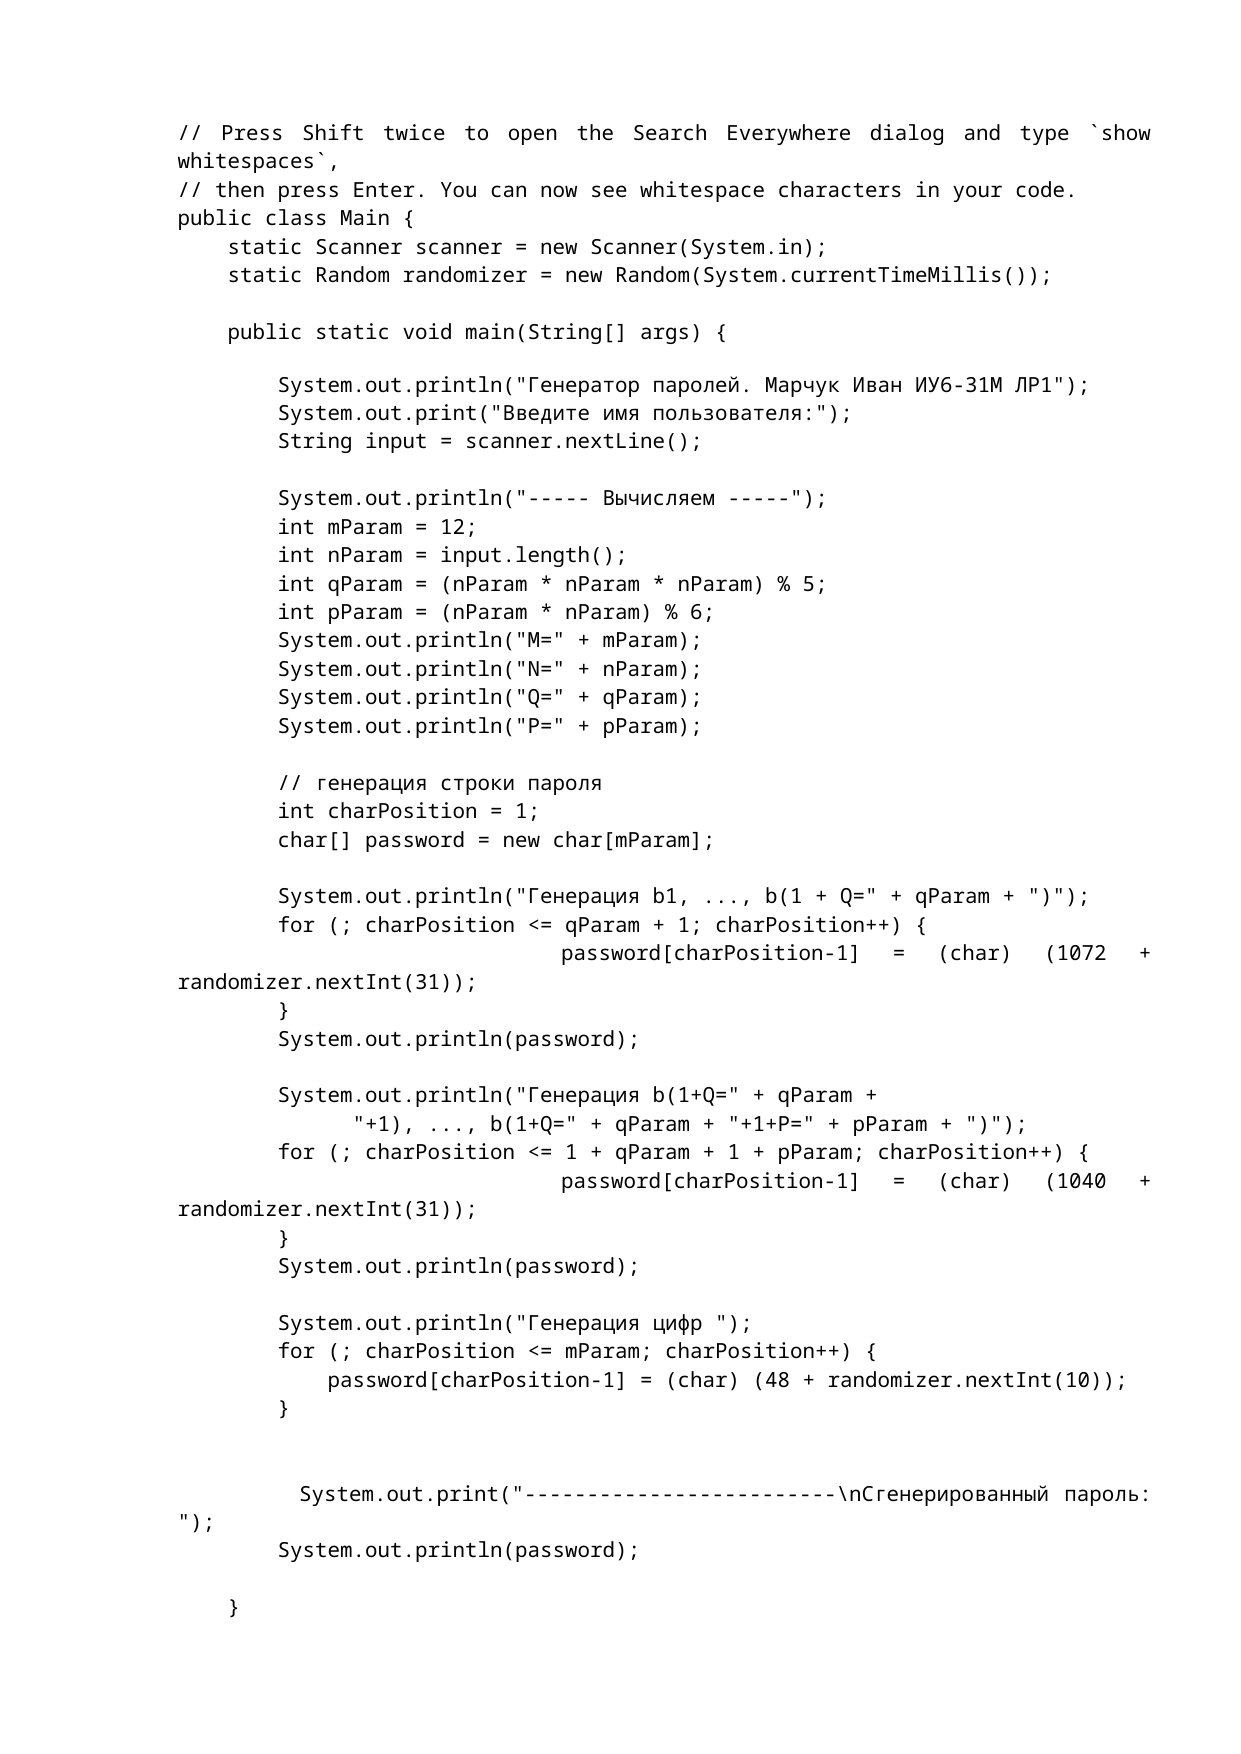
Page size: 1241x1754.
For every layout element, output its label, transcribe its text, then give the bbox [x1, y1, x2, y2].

text int nParam = input.length(); [177, 540, 1152, 569]
text password[charPosition-1] = (char) (1072 + randomizer.nextInt(31)); [177, 938, 1152, 995]
text } [177, 1592, 1152, 1621]
text password[charPosition-1] = (char) (1040 + randomizer.nextInt(31)); [177, 1166, 1152, 1223]
text password[charPosition-1] = (char) (48 + randomizer.nextInt(10)); [177, 1365, 1152, 1393]
text String input = scanner.nextLine(); [177, 427, 1152, 455]
text } [177, 995, 1152, 1024]
text System.out.println(password); [177, 1024, 1152, 1052]
text for (; charPosition <= qParam + 1; charPosition++) { [177, 910, 1152, 938]
text } [177, 1223, 1152, 1251]
text } [177, 1393, 1152, 1422]
text int pParam = (nParam * nParam) % 6; [177, 597, 1152, 626]
text System.out.println("Генерация b1, ..., b(1 + Q=" + qParam + ")"); [177, 882, 1152, 910]
text public class Main { [177, 203, 1152, 232]
text System.out.println("Генерация b(1+Q=" + qParam + [177, 1081, 1152, 1109]
text System.out.print("-------------------------\nСгенерированный пароль: "); [177, 1479, 1152, 1536]
text // then press Enter. You can now see whitespace characters in your code. [177, 175, 1152, 203]
text public static void main(String[] args) { [177, 317, 1152, 346]
text System.out.println("----- Вычисляем -----"); [177, 483, 1152, 512]
text int qParam = (nParam * nParam * nParam) % 5; [177, 569, 1152, 597]
text static Scanner scanner = new Scanner(System.in); [177, 232, 1152, 260]
text System.out.println("Генерация цифр "); [177, 1308, 1152, 1337]
text // Press Shift twice to open the Search Everywhere dialog and type `show whitespaces`, [177, 118, 1152, 175]
text "+1), ..., b(1+Q=" + qParam + "+1+P=" + pParam + ")"); [177, 1109, 1152, 1137]
text int mParam = 12; [177, 512, 1152, 540]
text char[] password = new char[mParam]; [177, 825, 1152, 853]
text int charPosition = 1; [177, 796, 1152, 825]
text for (; charPosition <= mParam; charPosition++) { [177, 1337, 1152, 1365]
text System.out.println("Генератор паролей. Марчук Иван ИУ6-31М ЛР1"); [177, 370, 1152, 398]
text static Random randomizer = new Random(System.currentTimeMillis()); [177, 260, 1152, 289]
text System.out.println("P=" + pParam); [177, 711, 1152, 739]
text System.out.println(password); [177, 1251, 1152, 1280]
text // генерация строки пароля [177, 768, 1152, 796]
text for (; charPosition <= 1 + qParam + 1 + pParam; charPosition++) { [177, 1137, 1152, 1166]
text System.out.println("M=" + mParam); [177, 626, 1152, 654]
text System.out.print("Введите имя пользователя:"); [177, 398, 1152, 427]
text System.out.println("N=" + nParam); [177, 654, 1152, 682]
text System.out.println("Q=" + qParam); [177, 682, 1152, 711]
text System.out.println(password); [177, 1536, 1152, 1564]
